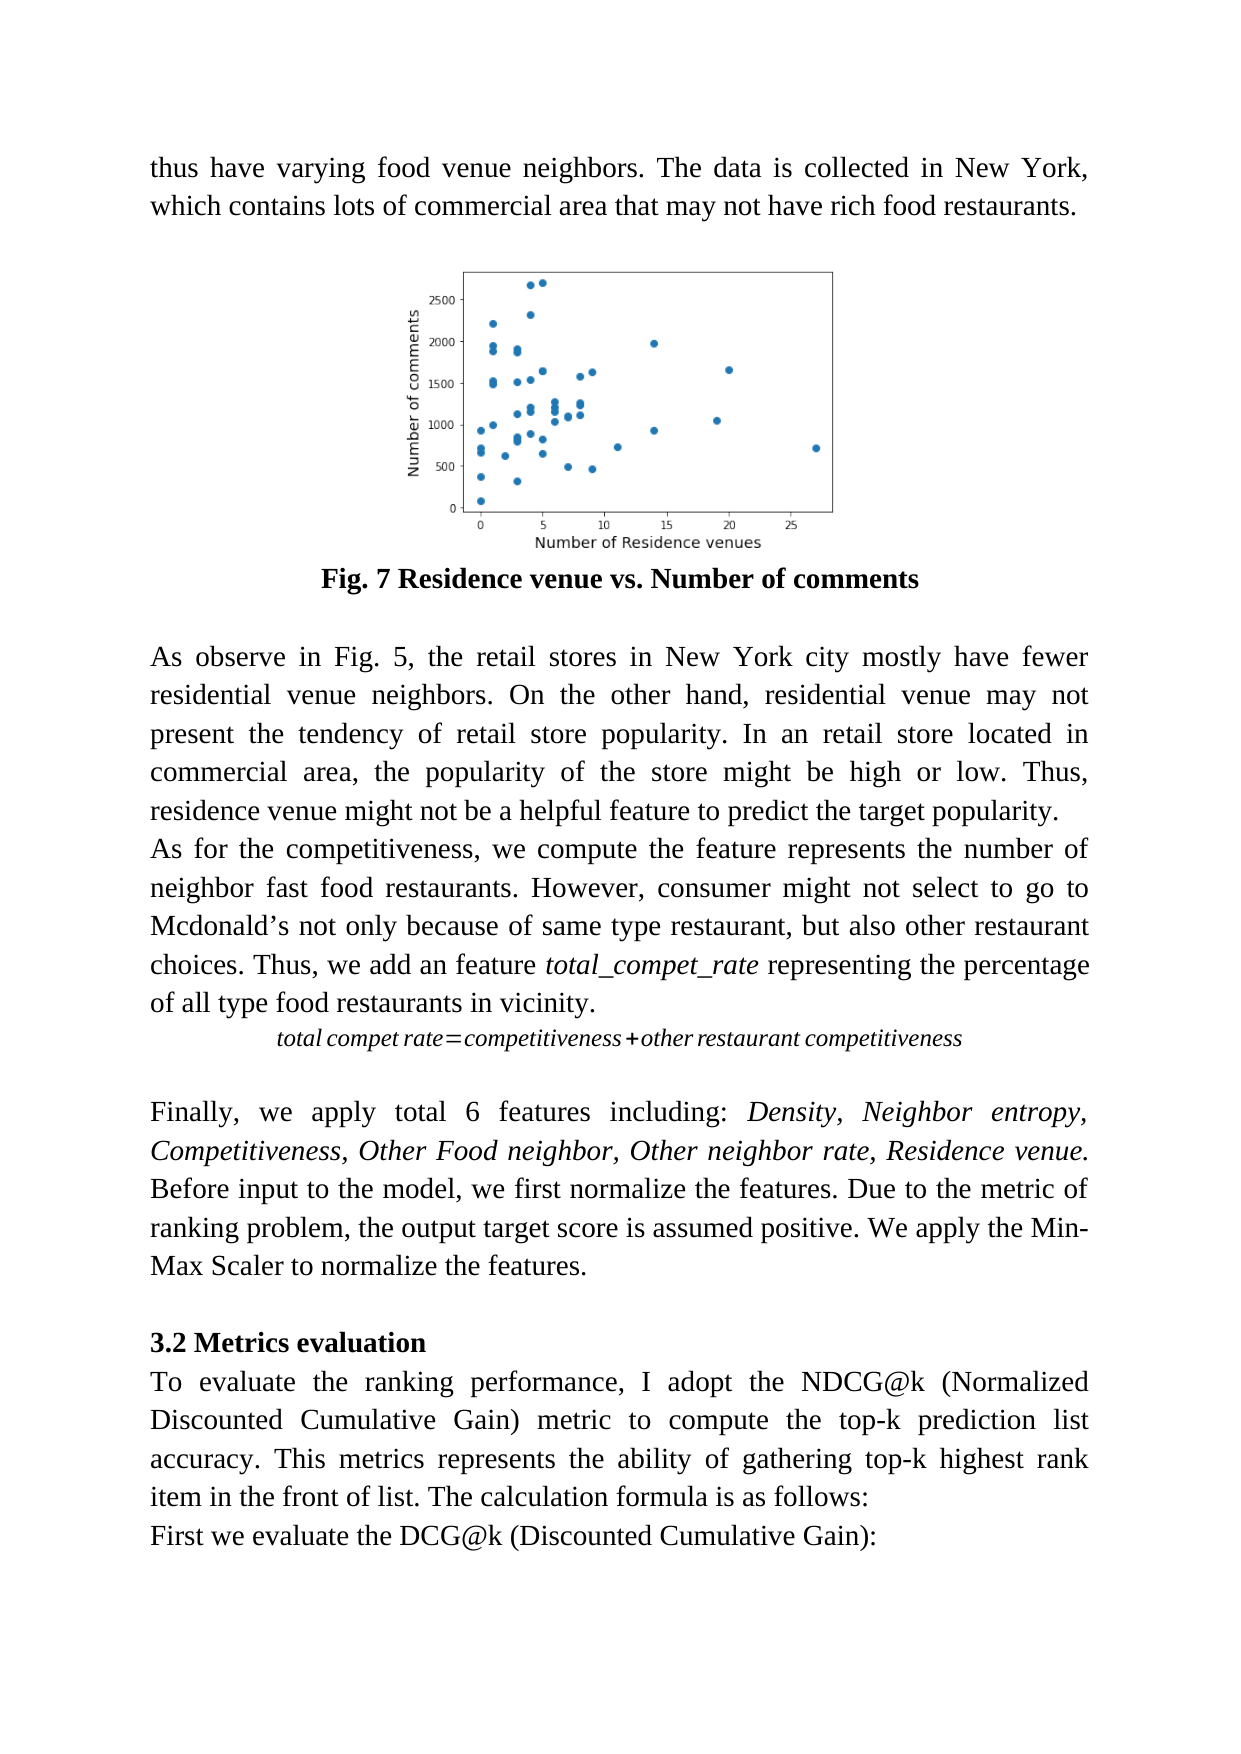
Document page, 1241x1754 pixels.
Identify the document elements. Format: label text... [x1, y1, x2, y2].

text Finally, we apply total 6 features including: Density, Neighbor entropy, Competitiveness, Other Food neighbor, Other neighbor rate, Residence venue. Before input to the model, we first normalize the features. Due to the metric of ranking problem, the output target score is assumed positive. We apply the Min-Max Scaler to normalize the features. [150, 1094, 1090, 1282]
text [150, 150, 1090, 222]
text To evaluate the ranking performance, I adopt the NDCG@k (Normalized Discounted Cumulative Gain) metric to compute the top-k prediction list accuracy. This metrics represents the ability of gathering top-k highest rank item in the front of list. The calculation formula is as follows: [150, 1364, 1090, 1513]
text As for the competitiveness, we compute the feature represents the number of neighbor fast food restaurants. However, consumer might not select to go to Mcdonald’s not only because of same type restaurant, but also other restaurant choices. Thus, we add an feature total_compet_rate representing the percentage of all type food restaurants in vicinity. [150, 831, 1090, 1019]
text First we evaluate the DCG@k (Discounted Cumulative Gain): [150, 1518, 1090, 1552]
picture [401, 265, 840, 558]
text Fig. 7 Residence venue vs. Number of comments [150, 562, 1090, 595]
text 3.2 Metrics evaluation [150, 1325, 1090, 1359]
text As observe in Fig. 5, the retail stores in New York city mostly have fewer residential venue neighbors. On the other hand, residential venue may not present the tendency of retail store popularity. In an retail store located in commercial area, the popularity of the store might be high or low. Thus, residence venue might not be a helpful feature to predict the target popularity. [150, 639, 1090, 826]
